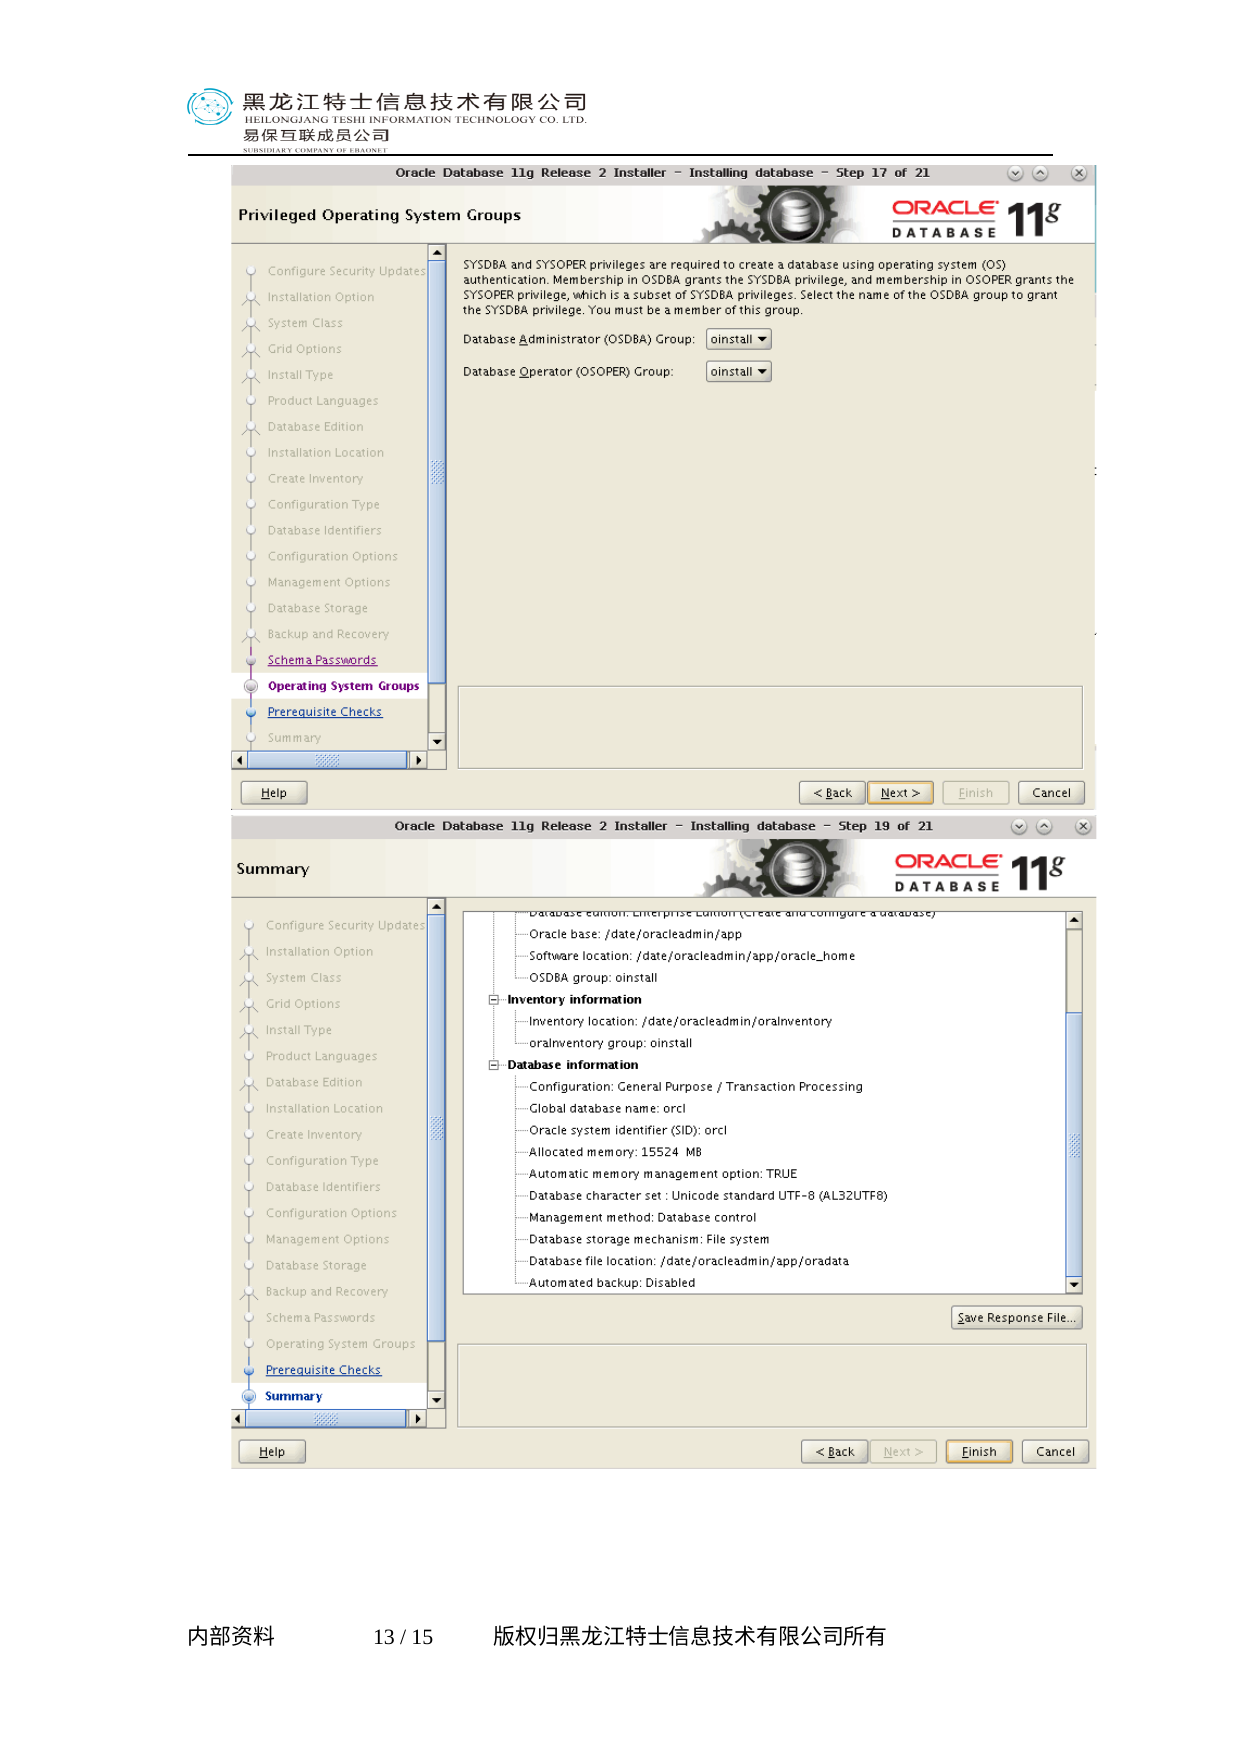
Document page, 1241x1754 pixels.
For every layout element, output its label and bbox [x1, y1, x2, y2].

picture [231, 815, 1097, 1469]
picture [187, 88, 589, 153]
picture [231, 165, 1097, 810]
